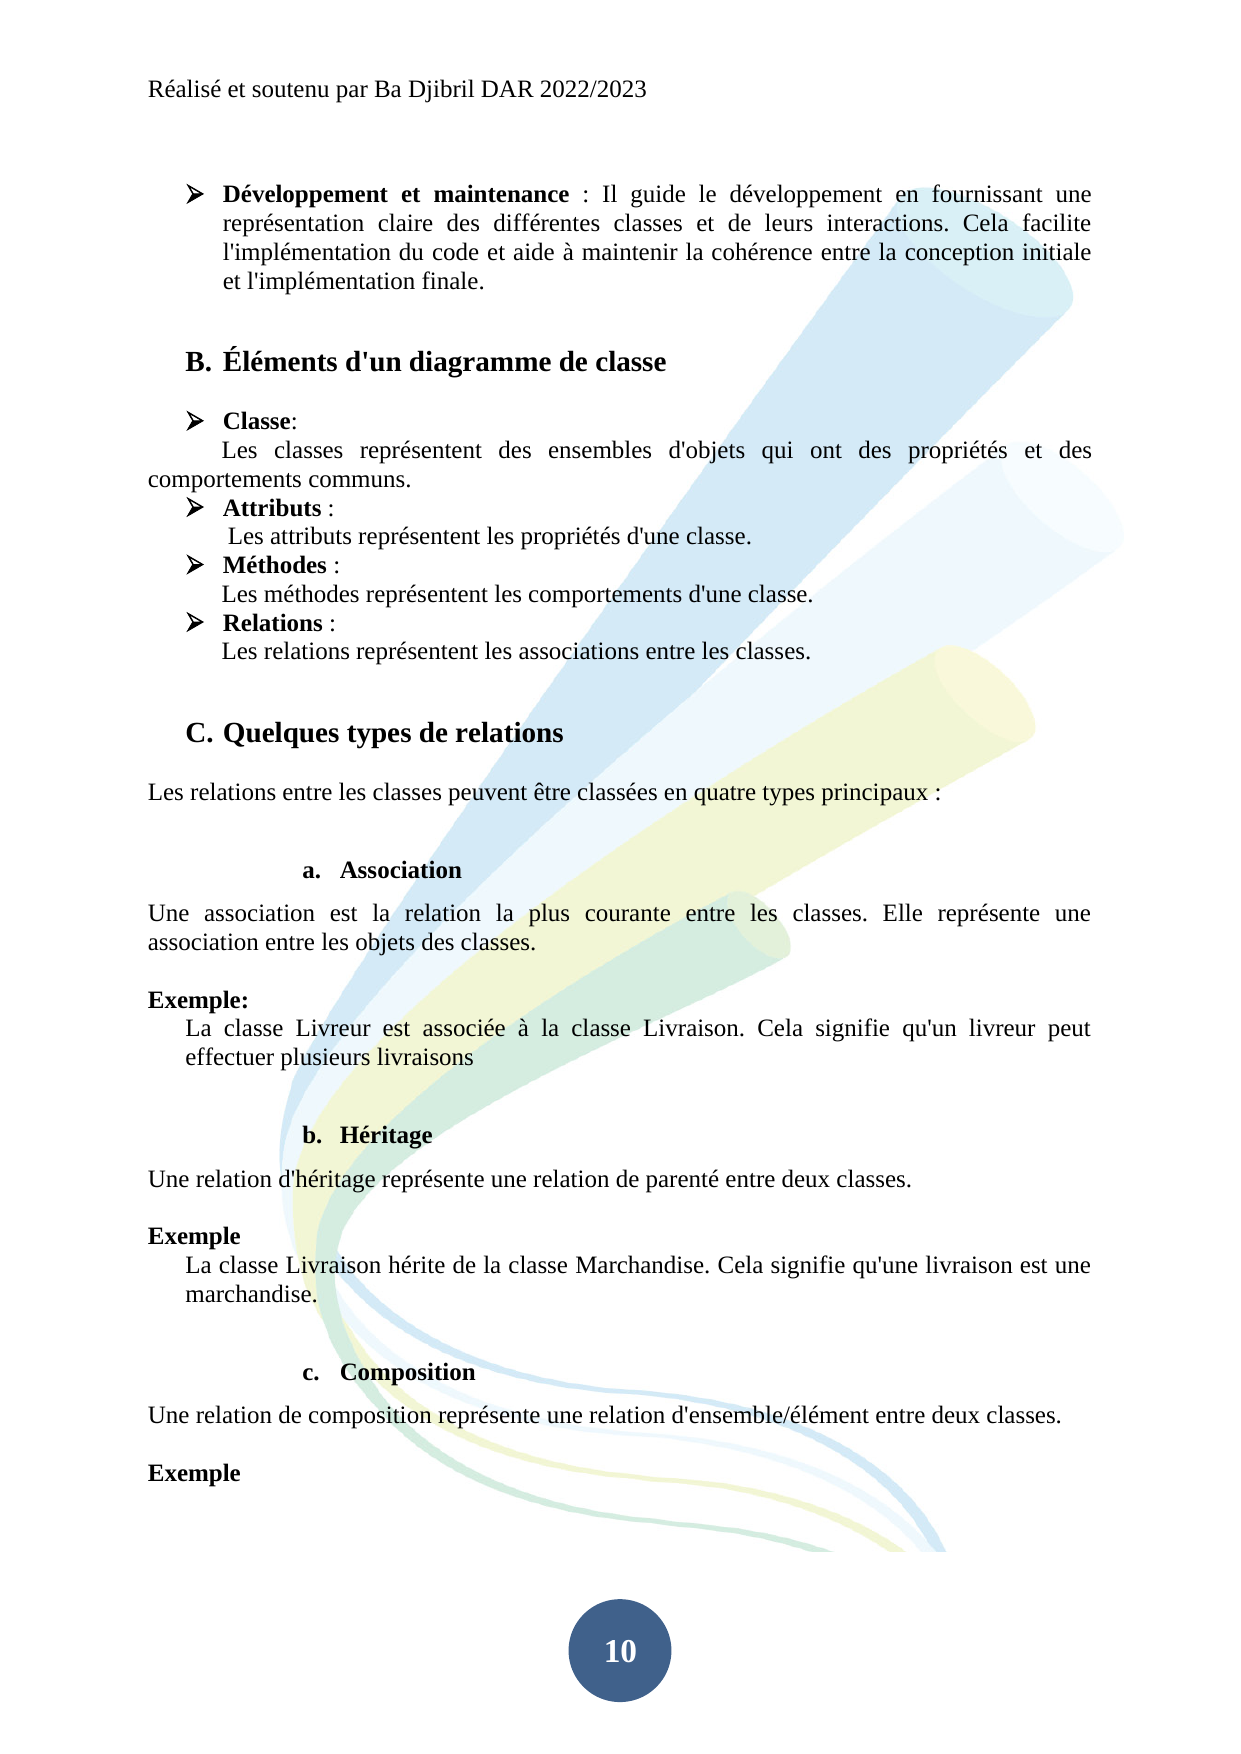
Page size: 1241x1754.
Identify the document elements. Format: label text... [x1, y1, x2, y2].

list Attributs : [185, 493, 1093, 521]
text Exemple: [148, 985, 1093, 1013]
subtitle Éléments d'un diagramme de classe [185, 344, 1093, 378]
text La classe Livraison hérite de la classe Marchandise. Cela signifie qu'une livraison est une marchandise. [185, 1250, 1093, 1307]
list Développement et maintenance : Il guide le développement en fournissant une représentation claire des différentes classes et de leurs interactions. Cela facilite l'implémentation du code et aide à maintenir la cohérence entre la conception initiale et l'implémentation finale. [185, 179, 1093, 294]
text La classe Livreur est associée à la classe Livraison. Cela signifie qu'un livreur peut effectuer plusieurs livraisons [185, 1013, 1093, 1071]
text Exemple [148, 1458, 1093, 1486]
list Classe: [185, 406, 1093, 435]
text Une relation de composition représente une relation d'ensemble/élément entre deux classes. [148, 1400, 1093, 1429]
text Les relations entre les classes peuvent être classées en quatre types principaux : [148, 777, 1093, 806]
text Les relations représentent les associations entre les classes. [148, 636, 1093, 665]
text Une relation d'héritage représente une relation de parenté entre deux classes. [148, 1164, 1093, 1192]
subtitle Héritage [302, 1121, 1093, 1149]
text Exemple [148, 1221, 1093, 1250]
picture [79, 92, 1227, 1552]
subtitle Association [302, 855, 1093, 884]
subtitle Quelques types de relations [185, 715, 1093, 748]
list Méthodes : [185, 550, 1093, 579]
text Les attributs représentent les propriétés d'une classe. [148, 521, 1093, 550]
text Une association est la relation la plus courante entre les classes. Elle représente une association entre les objets des classes. [148, 898, 1093, 956]
subtitle Composition [302, 1357, 1093, 1386]
text Les classes représentent des ensembles d'objets qui ont des propriétés et des comportements communs. [148, 435, 1093, 493]
list Relations : [185, 608, 1093, 636]
text Les méthodes représentent les comportements d'une classe. [148, 579, 1093, 608]
